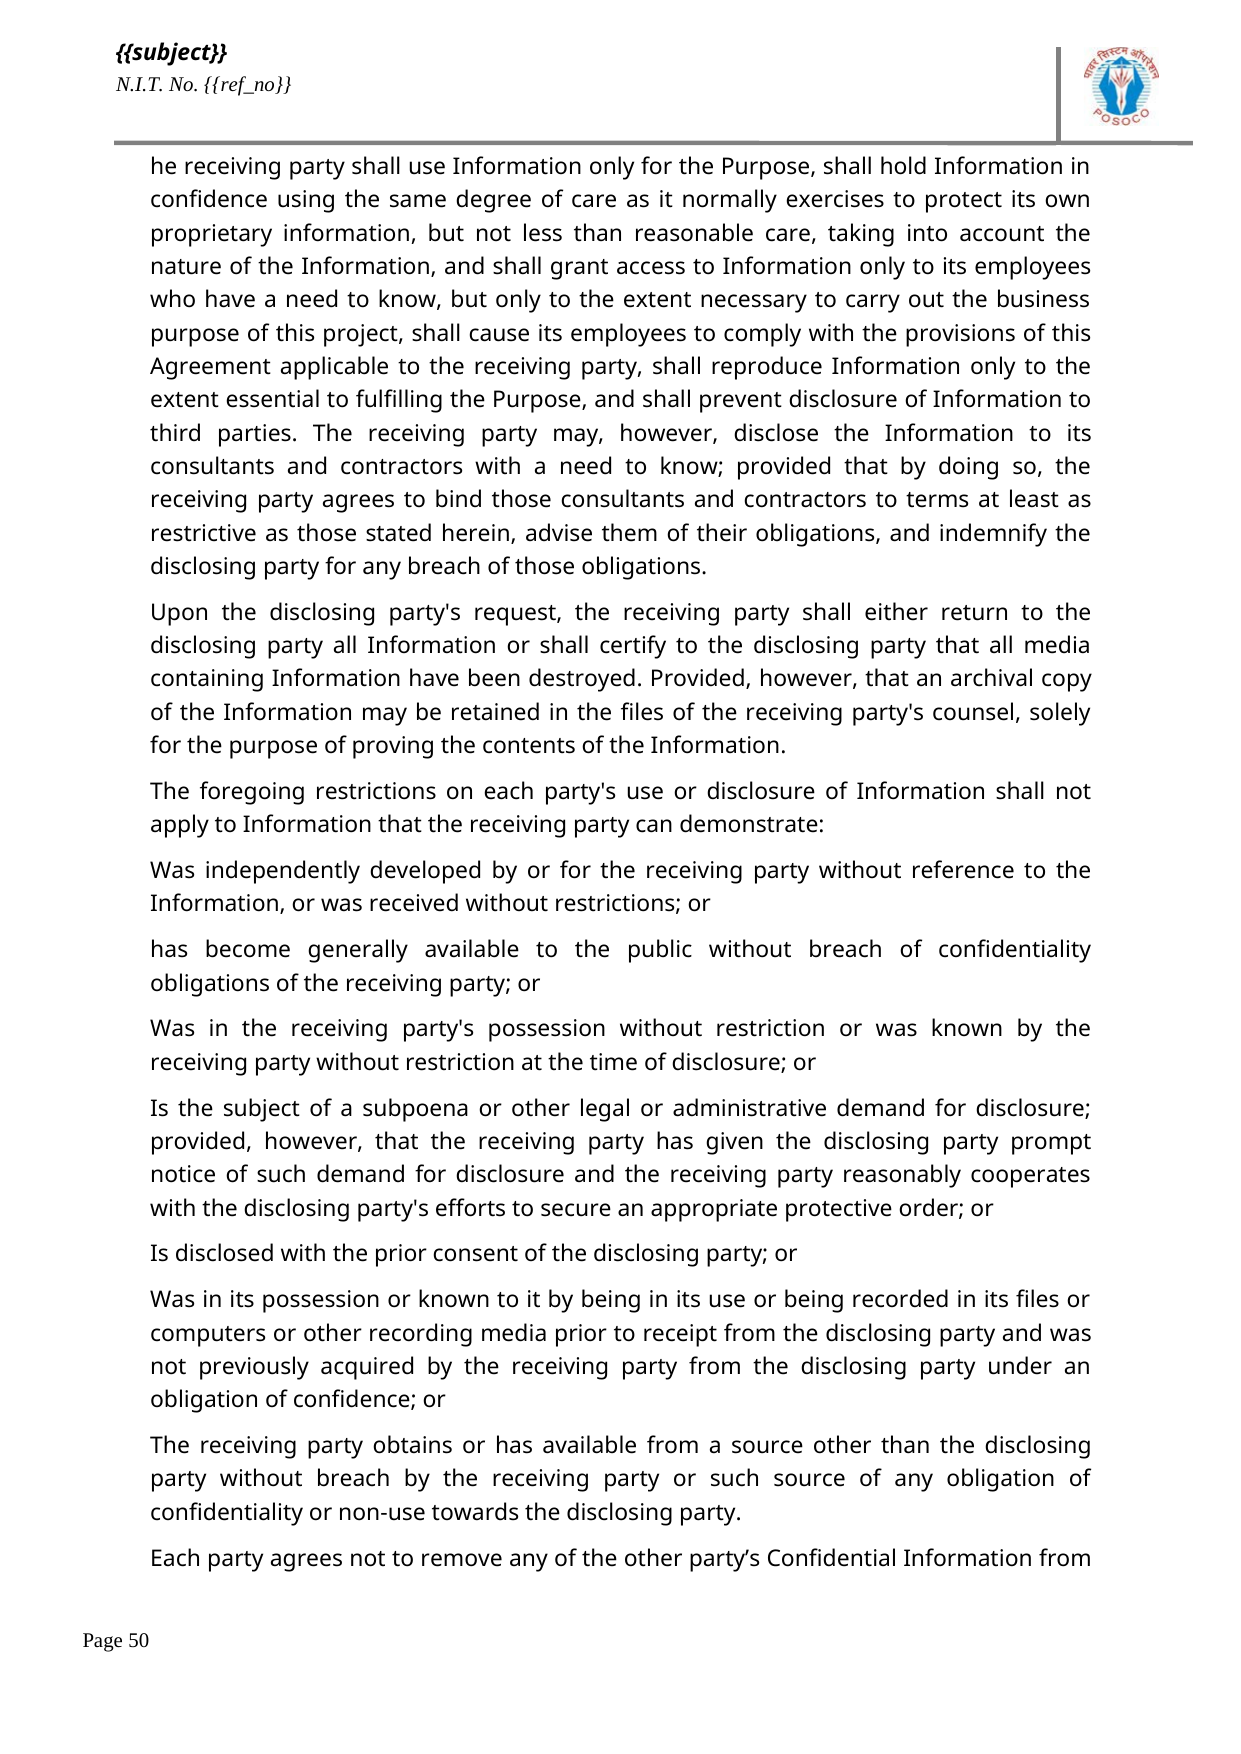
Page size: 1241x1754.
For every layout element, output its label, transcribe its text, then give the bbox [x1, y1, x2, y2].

text The receiving party obtains or has available from a source other than the disclosing party without breach by the receiving party or such source of any obligation of confidentiality or non-use towards the disclosing party. [150, 1427, 1092, 1527]
text he receiving party shall use Information only for the Purpose, shall hold Information in confidence using the same degree of care as it normally exercises to protect its own proprietary information, but not less than reasonable care, taking into account the nature of the Information, and shall grant access to Information only to its employees who have a need to know, but only to the extent necessary to carry out the business purpose of this project, shall cause its employees to comply with the provisions of this Agreement applicable to the receiving party, shall reproduce Information only to the extent essential to fulfilling the Purpose, and shall prevent disclosure of Information to third parties. The receiving party may, however, disclose the Information to its consultants and contractors with a need to know; provided that by doing so, the receiving party agrees to bind those consultants and contractors to terms at least as restrictive as those stated herein, advise them of their obligations, and indemnify the disclosing party for any breach of those obligations. [150, 148, 1092, 581]
text has become generally available to the public without breach of confidentiality obligations of the receiving party; or [150, 931, 1092, 998]
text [150, 1539, 1092, 1573]
text Was in its possession or known to it by being in its use or being recorded in its files or computers or other recording media prior to receipt from the disclosing party and was not previously acquired by the receiving party from the disclosing party under an obligation of confidence; or [150, 1281, 1092, 1414]
text Is the subject of a subpoena or other legal or administrative demand for disclosure; provided, however, that the receiving party has given the disclosing party prompt notice of such demand for disclosure and the receiving party reasonably cooperates with the disclosing party's efforts to secure an appropriate protective order; or [150, 1089, 1092, 1223]
text The foregoing restrictions on each party's use or disclosure of Information shall not apply to Information that the receiving party can demonstrate: [150, 773, 1092, 839]
text Was in the receiving party's possession without restriction or was known by the receiving party without restriction at the time of disclosure; or [150, 1010, 1092, 1077]
text Upon the disclosing party's request, the receiving party shall either return to the disclosing party all Information or shall certify to the disclosing party that all media containing Information have been destroyed. Provided, however, that an archival copy of the Information may be retained in the files of the receiving party's counsel, solely for the purpose of proving the contents of the Information. [150, 593, 1092, 760]
text Is disclosed with the prior consent of the disclosing party; or [150, 1235, 1092, 1268]
text Was independently developed by or for the receiving party without reference to the Information, or was received without restrictions; or [150, 852, 1092, 918]
picture [1083, 47, 1159, 126]
